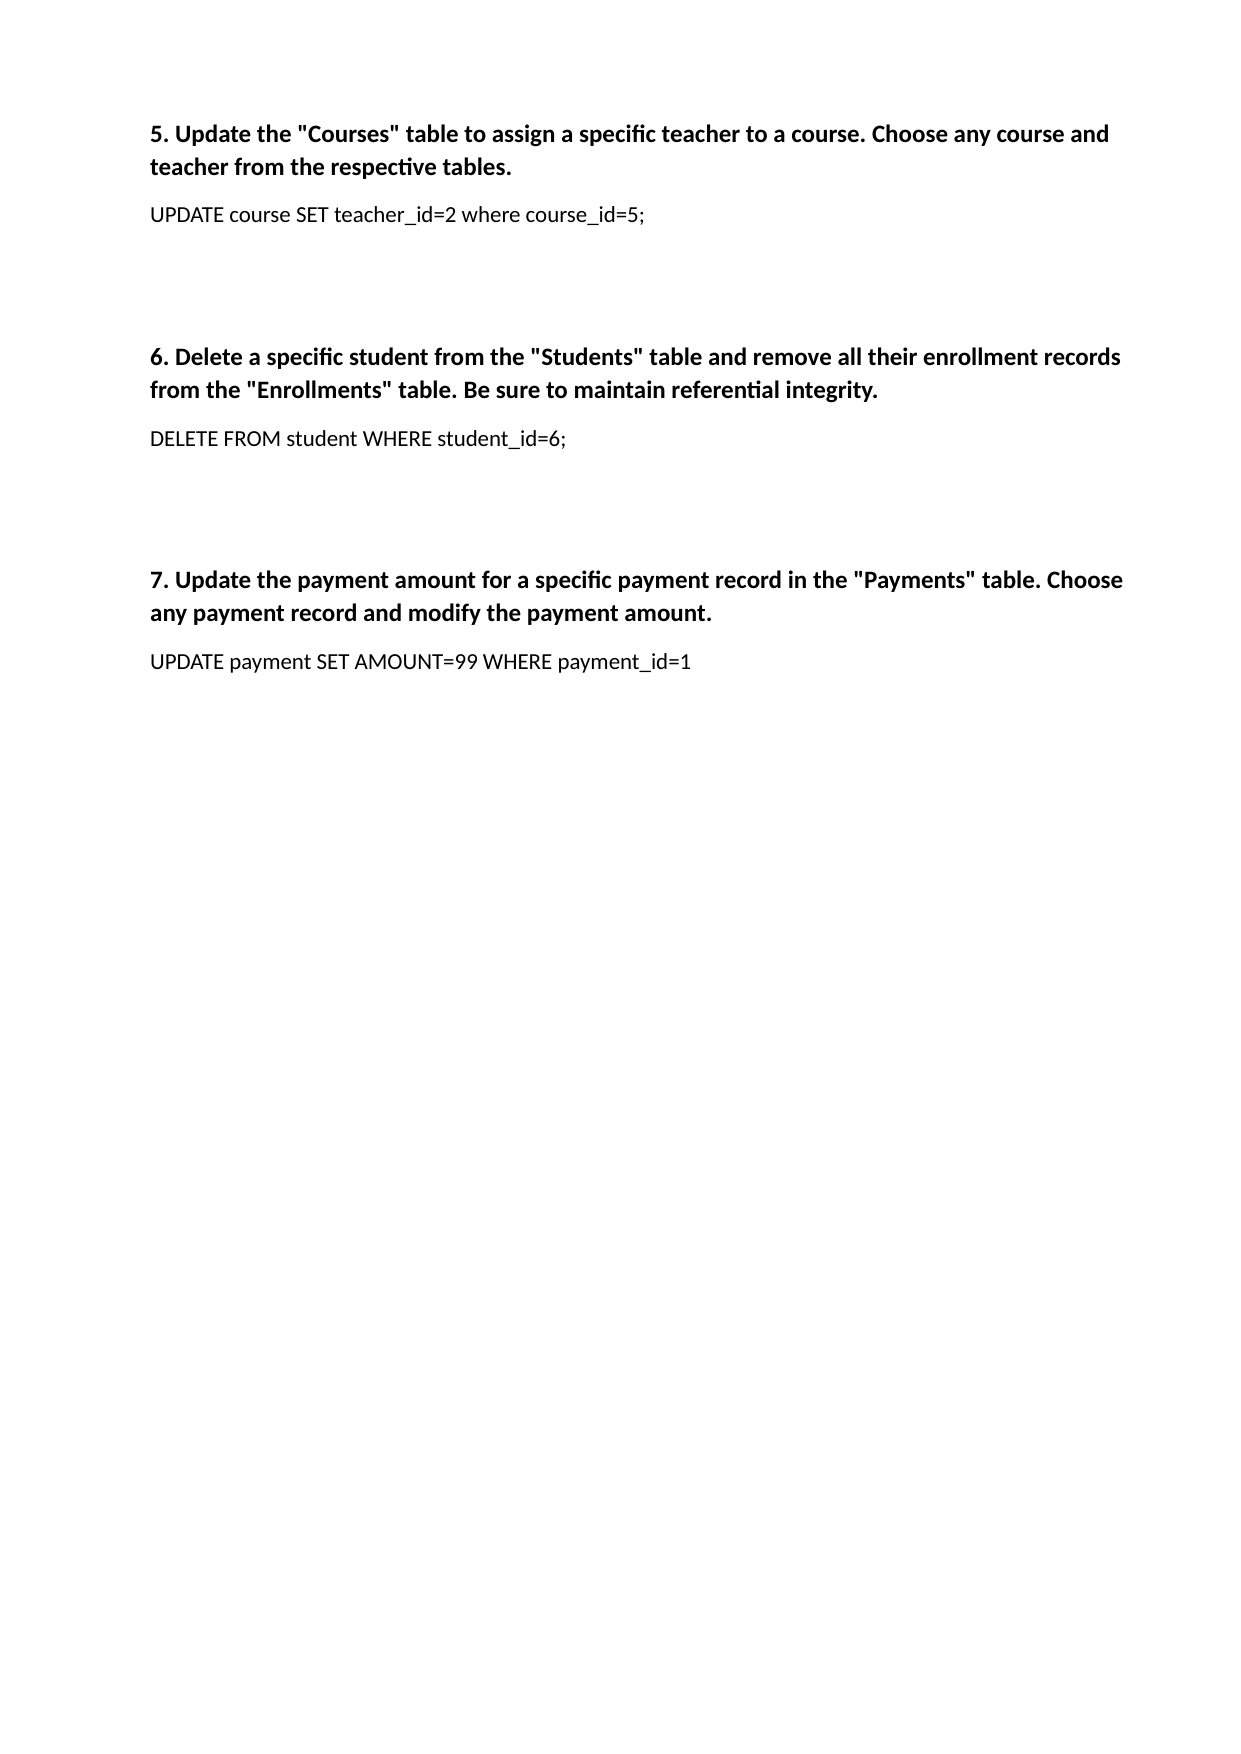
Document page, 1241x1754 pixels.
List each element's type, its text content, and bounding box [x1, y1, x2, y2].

text DELETE FROM student WHERE student_id=6; [150, 424, 1152, 452]
text 6. Delete a specific student from the "Students" table and remove all their enrollment records from the "Enrollments" table. Be sure to maintain referential integrity. [150, 341, 1152, 405]
text 7. Update the payment amount for a specific payment record in the "Payments" table. Choose any payment record and modify the payment amount. [150, 564, 1152, 628]
text 5. Update the "Courses" table to assign a specific teacher to a course. Choose any course and teacher from the respective tables. [150, 118, 1152, 182]
text UPDATE course SET teacher_id=2 where course_id=5; [150, 201, 1152, 229]
text UPDATE payment SET AMOUNT=99 WHERE payment_id=1 [150, 647, 1152, 675]
